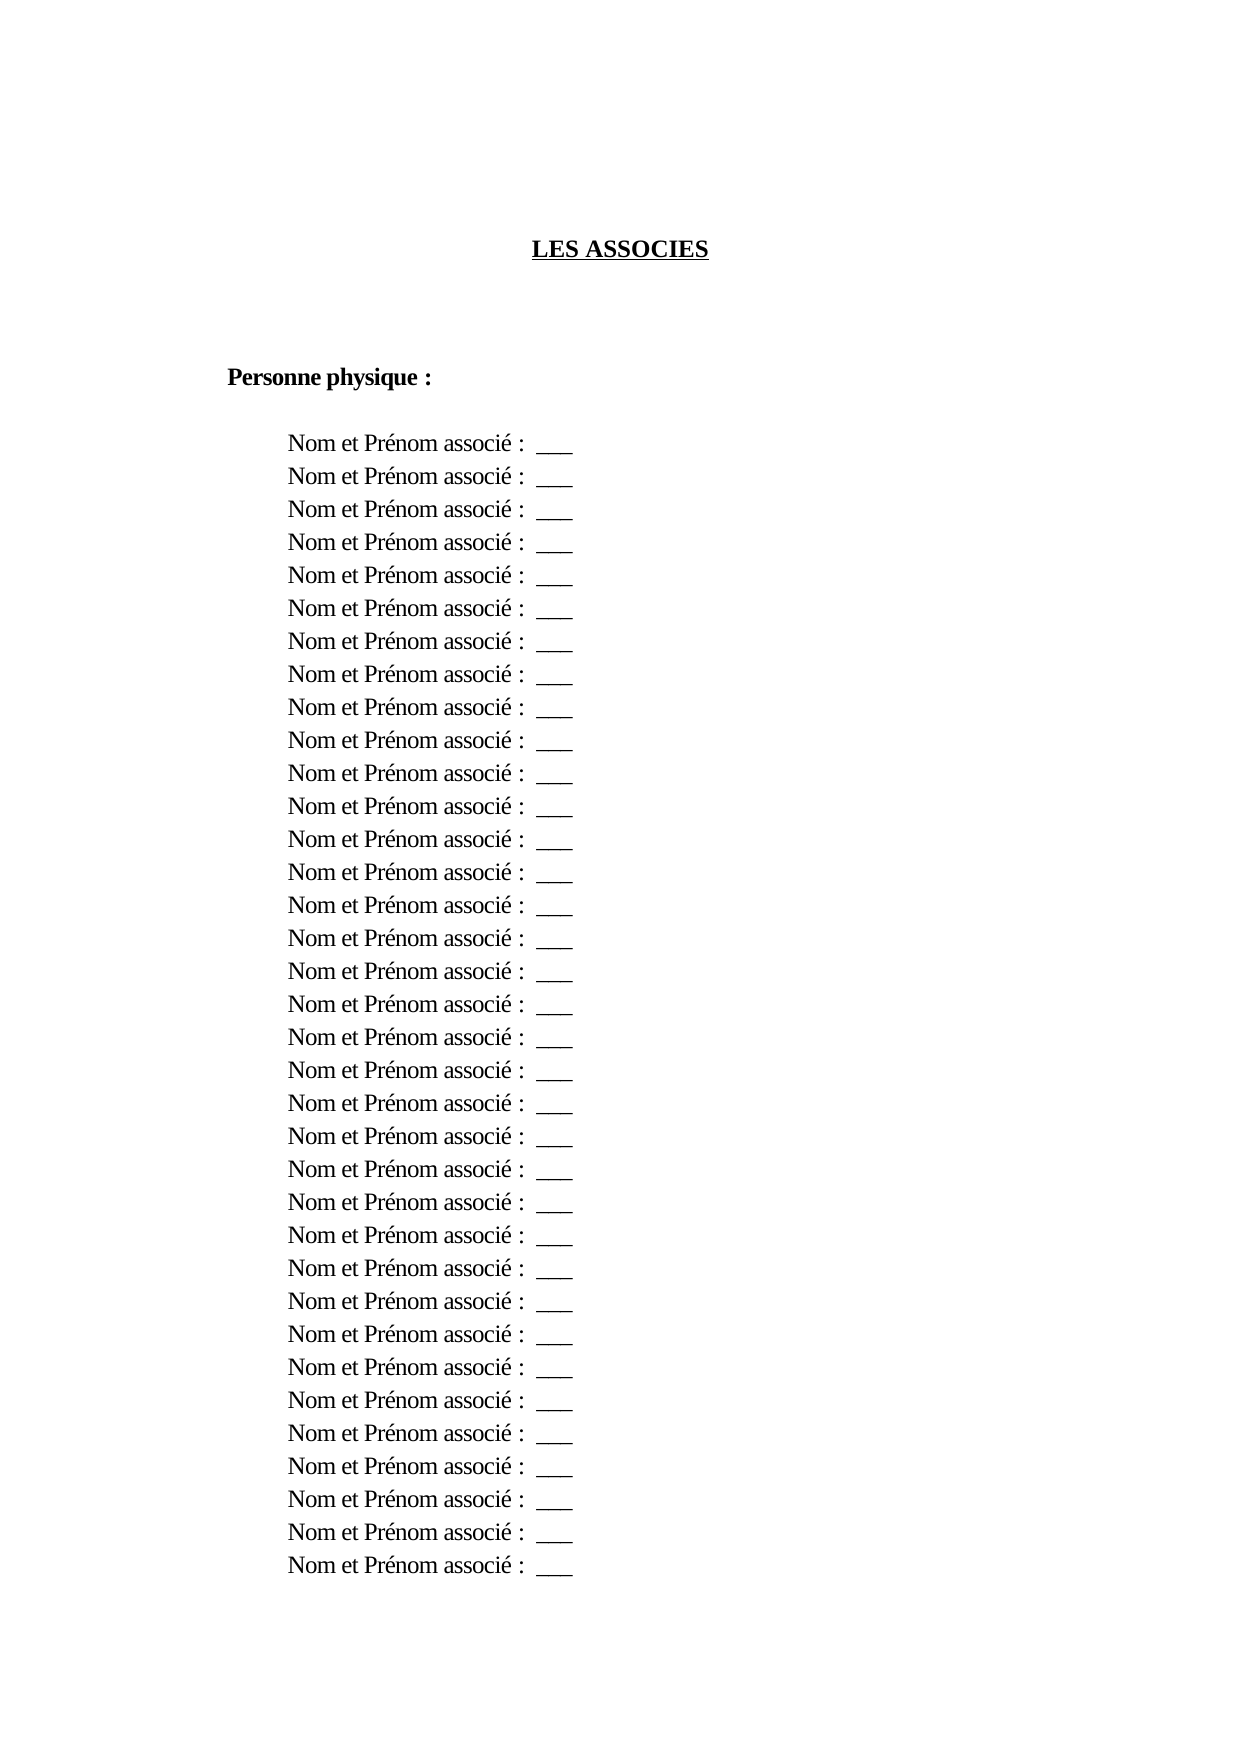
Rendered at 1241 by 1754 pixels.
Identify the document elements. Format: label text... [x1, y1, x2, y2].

text Nom et Prénom associé : ___ [12, 428, 1122, 456]
text Nom et Prénom associé : ___ [12, 692, 1122, 721]
text Nom et Prénom associé : ___ [12, 1187, 1122, 1216]
text Nom et Prénom associé : ___ [12, 560, 1122, 588]
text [12, 1550, 1122, 1579]
text Personne physique : [148, 362, 1091, 390]
text Nom et Prénom associé : ___ [12, 824, 1122, 853]
text Nom et Prénom associé : ___ [12, 758, 1122, 787]
text Nom et Prénom associé : ___ [12, 1055, 1122, 1084]
text Nom et Prénom associé : ___ [12, 1121, 1122, 1150]
text Nom et Prénom associé : ___ [12, 1253, 1122, 1282]
text Nom et Prénom associé : ___ [12, 461, 1122, 489]
text Nom et Prénom associé : ___ [12, 1319, 1122, 1348]
text Nom et Prénom associé : ___ [12, 1418, 1122, 1447]
text Nom et Prénom associé : ___ [12, 956, 1122, 985]
text Nom et Prénom associé : ___ [12, 1022, 1122, 1051]
text Nom et Prénom associé : ___ [12, 989, 1122, 1018]
text Nom et Prénom associé : ___ [12, 626, 1122, 654]
text Nom et Prénom associé : ___ [12, 857, 1122, 886]
text Nom et Prénom associé : ___ [12, 890, 1122, 919]
text Nom et Prénom associé : ___ [12, 1286, 1122, 1315]
text Nom et Prénom associé : ___ [12, 923, 1122, 952]
text Nom et Prénom associé : ___ [12, 527, 1122, 556]
text Nom et Prénom associé : ___ [12, 1484, 1122, 1513]
text Nom et Prénom associé : ___ [12, 1451, 1122, 1480]
text Nom et Prénom associé : ___ [12, 1385, 1122, 1414]
text Nom et Prénom associé : ___ [12, 725, 1122, 754]
text Nom et Prénom associé : ___ [12, 1154, 1122, 1183]
text Nom et Prénom associé : ___ [12, 659, 1122, 688]
text Nom et Prénom associé : ___ [12, 1517, 1122, 1546]
text Nom et Prénom associé : ___ [12, 593, 1122, 622]
text Nom et Prénom associé : ___ [12, 791, 1122, 820]
text Nom et Prénom associé : ___ [12, 1352, 1122, 1381]
text Nom et Prénom associé : ___ [12, 1088, 1122, 1117]
text Nom et Prénom associé : ___ [12, 1220, 1122, 1249]
text Nom et Prénom associé : ___ [12, 494, 1122, 522]
subtitle LES ASSOCIES [148, 234, 1093, 263]
